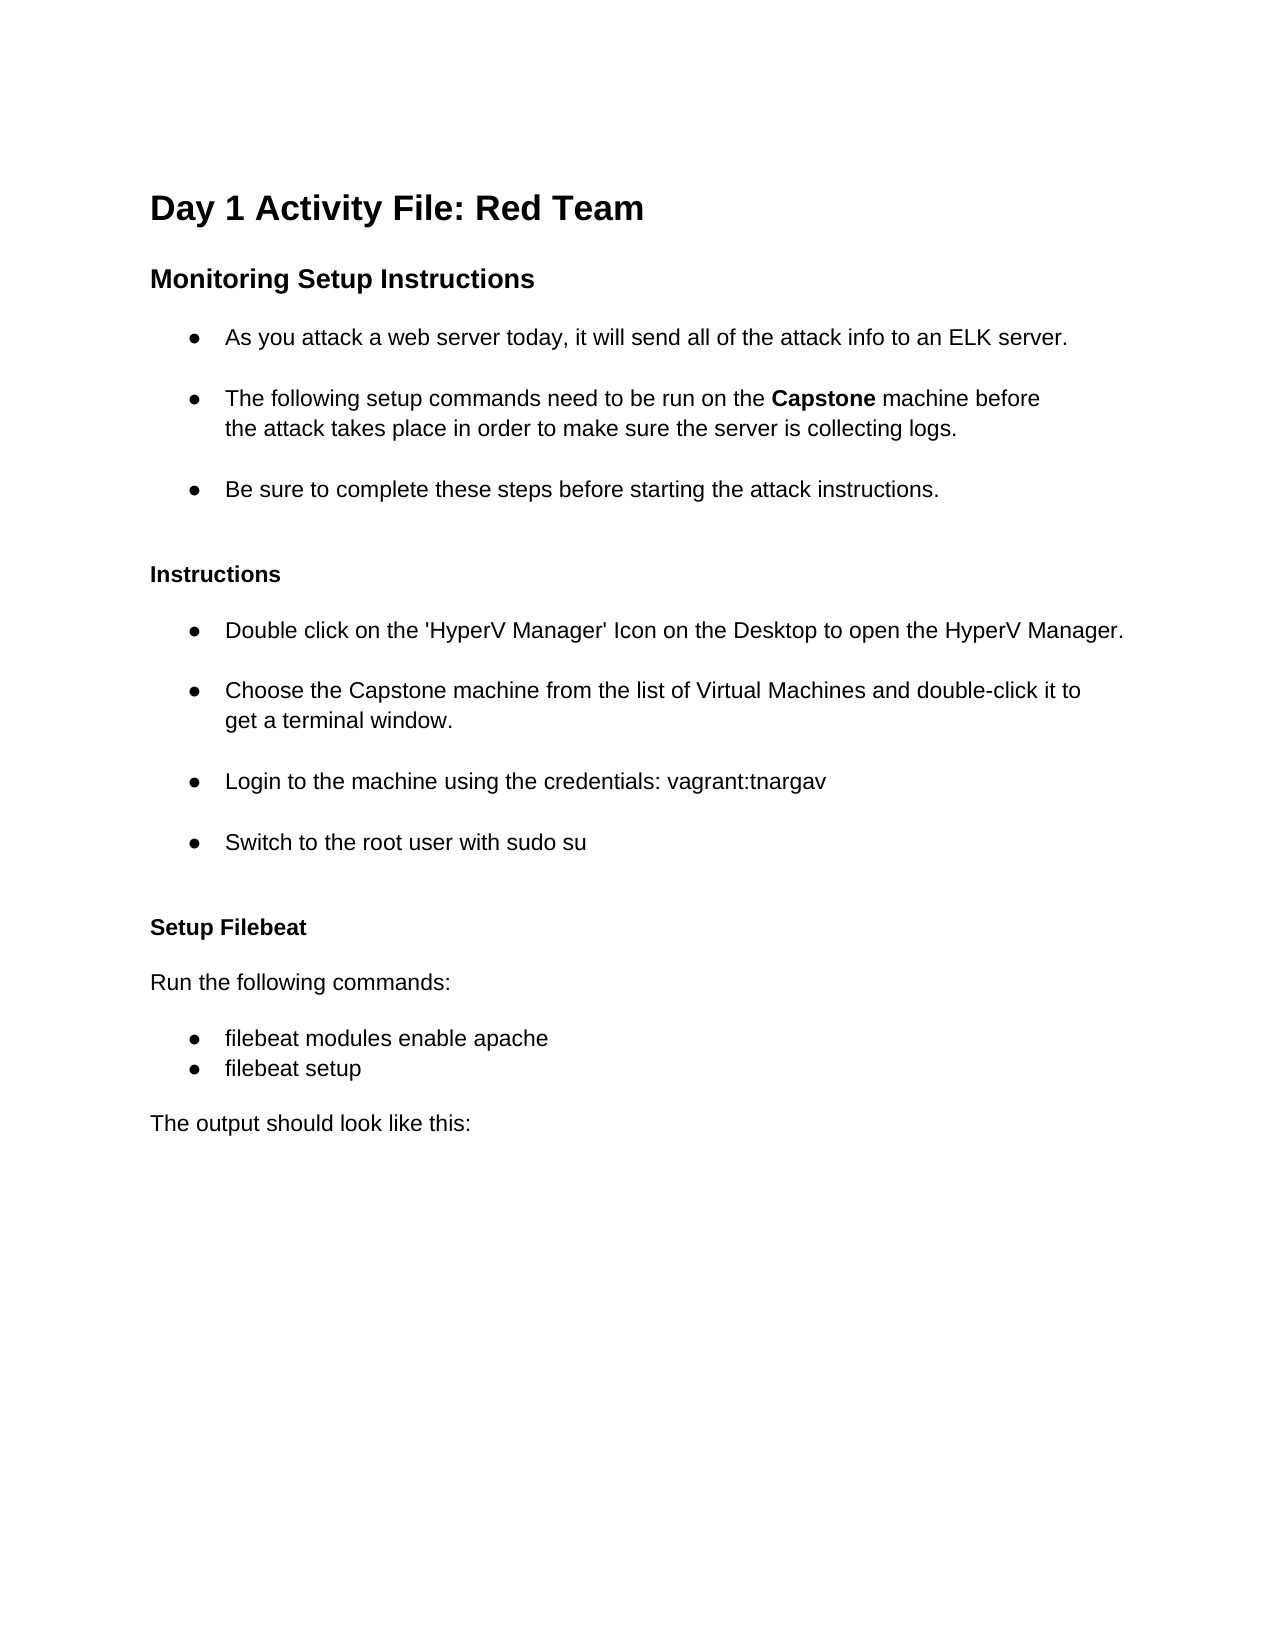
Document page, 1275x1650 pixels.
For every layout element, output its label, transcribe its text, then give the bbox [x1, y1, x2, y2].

list Login to the machine using the credentials: vagrant:tnargav [187, 768, 1214, 794]
text Run the following commands: [150, 969, 1214, 996]
subtitle Day 1 Activity File: Red Team [150, 187, 1214, 228]
list filebeat setup [187, 1055, 1214, 1081]
subtitle Instructions [150, 561, 1214, 588]
list filebeat modules enable apache [187, 1025, 1214, 1051]
subtitle Setup Filebeat [150, 914, 1214, 940]
list As you attack a web server today, it will send all of the attack info to an ELK server. [187, 324, 1214, 351]
list Choose the Capstone machine from the list of Virtual Machines and double-click it to get a terminal window. [187, 677, 1118, 734]
list Be sure to complete these steps before starting the attack instructions. [187, 476, 1214, 502]
list Switch to the root user with sudo su [187, 828, 1214, 855]
subtitle Monitoring Setup Instructions [150, 263, 1214, 295]
list Double click on the 'HyperV Manager' Icon on the Desktop to open the HyperV Manager. [187, 617, 1214, 643]
text The output should look like this: [150, 1110, 1214, 1137]
list The following setup commands need to be run on the Capstone machine before the attack takes place in order to make sure the server is collecting logs. [187, 385, 1078, 442]
